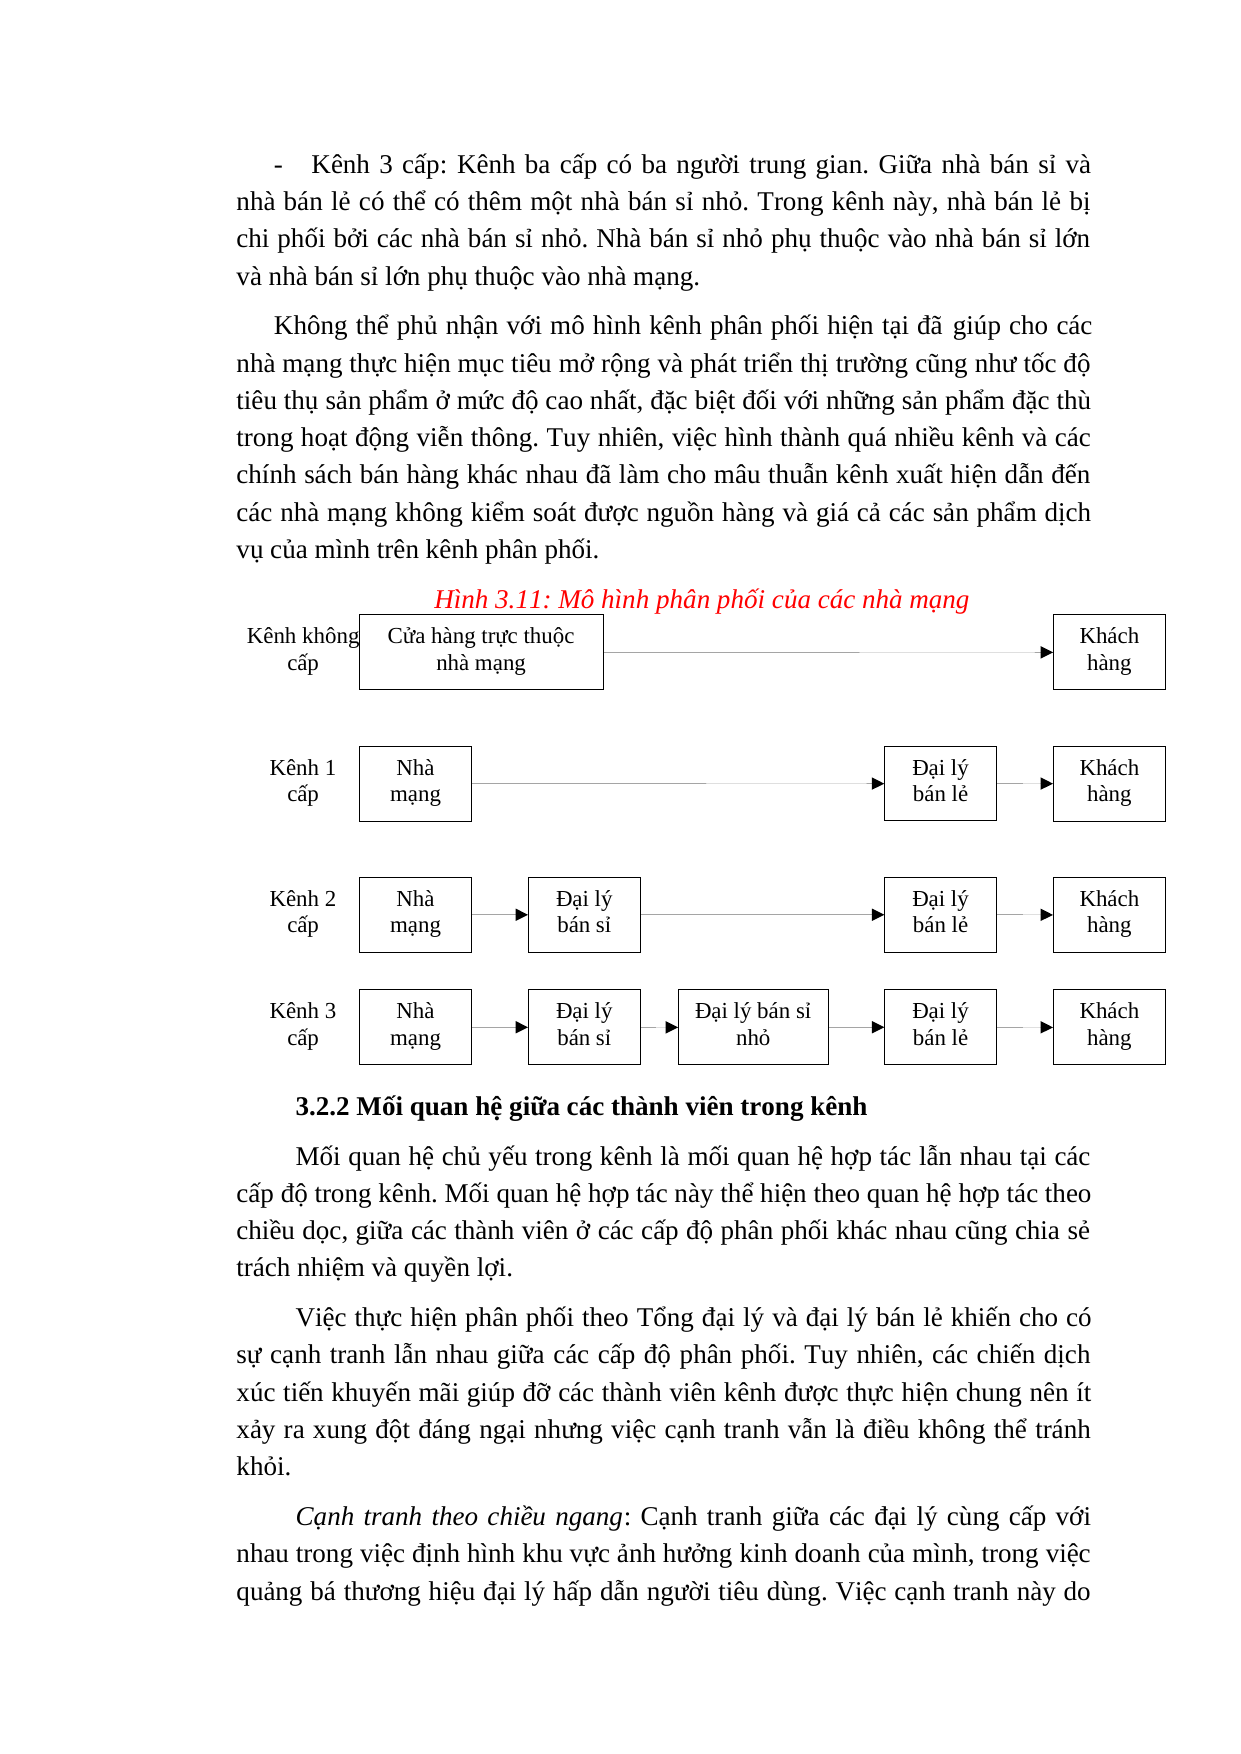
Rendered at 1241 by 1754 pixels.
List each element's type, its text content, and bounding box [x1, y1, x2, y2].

text Không thể phủ nhận với mô hình kênh phân phối hiện tại đã giúp cho các nhà mạng thực hiện mục tiêu mở rộng và phát triển thị trường cũng như tốc độ tiêu thụ sản phẩm ở mức độ cao nhất, đặc biệt đối với những sản phẩm đặc thù trong hoạt động viễn thông. Tuy nhiên, việc hình thành quá nhiều kênh và các chính sách bán hàng khác nhau đã làm cho mâu thuẫn kênh xuất hiện dẫn đến các nhà mạng không kiểm soát được nguồn hàng và giá cả các sản phẩm dịch vụ của mình trên kênh phân phối. [236, 309, 1092, 564]
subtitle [236, 1500, 1092, 1606]
text - Kênh 3 cấp: Kênh ba cấp có ba người trung gian. Giữa nhà bán sỉ và nhà bán lẻ có thể có thêm một nhà bán sỉ nhỏ. Trong kênh này, nhà bán lẻ bị chi phối bởi các nhà bán sỉ nhỏ. Nhà bán sỉ nhỏ phụ thuộc vào nhà bán sỉ lớn và nhà bán sỉ lớn phụ thuộc vào nhà mạng. [236, 148, 1092, 291]
text 3.2.2 Mối quan hệ giữa các thành viên trong kênh [236, 633, 1092, 1121]
subtitle Việc thực hiện phân phối theo Tổng đại lý và đại lý bán lẻ khiến cho có sự cạnh tranh lẫn nhau giữa các cấp độ phân phối. Tuy nhiên, các chiến dịch xúc tiến khuyến mãi giúp đỡ các thành viên kênh được thực hiện chung nên ít xảy ra xung đột đáng ngại nhưng việc cạnh tranh vẫn là điều không thể tránh khỏi. [236, 1301, 1092, 1482]
text Hình 3.11: Mô hình phân phối của các nhà mạng [236, 583, 1092, 614]
subtitle Mối quan hệ chủ yếu trong kênh là mối quan hệ hợp tác lẫn nhau tại các cấp độ trong kênh. Mối quan hệ hợp tác này thể hiện theo quan hệ hợp tác theo chiều dọc, giữa các thành viên ở các cấp độ phân phối khác nhau cũng chia sẻ trách nhiệm và quyền lợi. [236, 1139, 1092, 1283]
